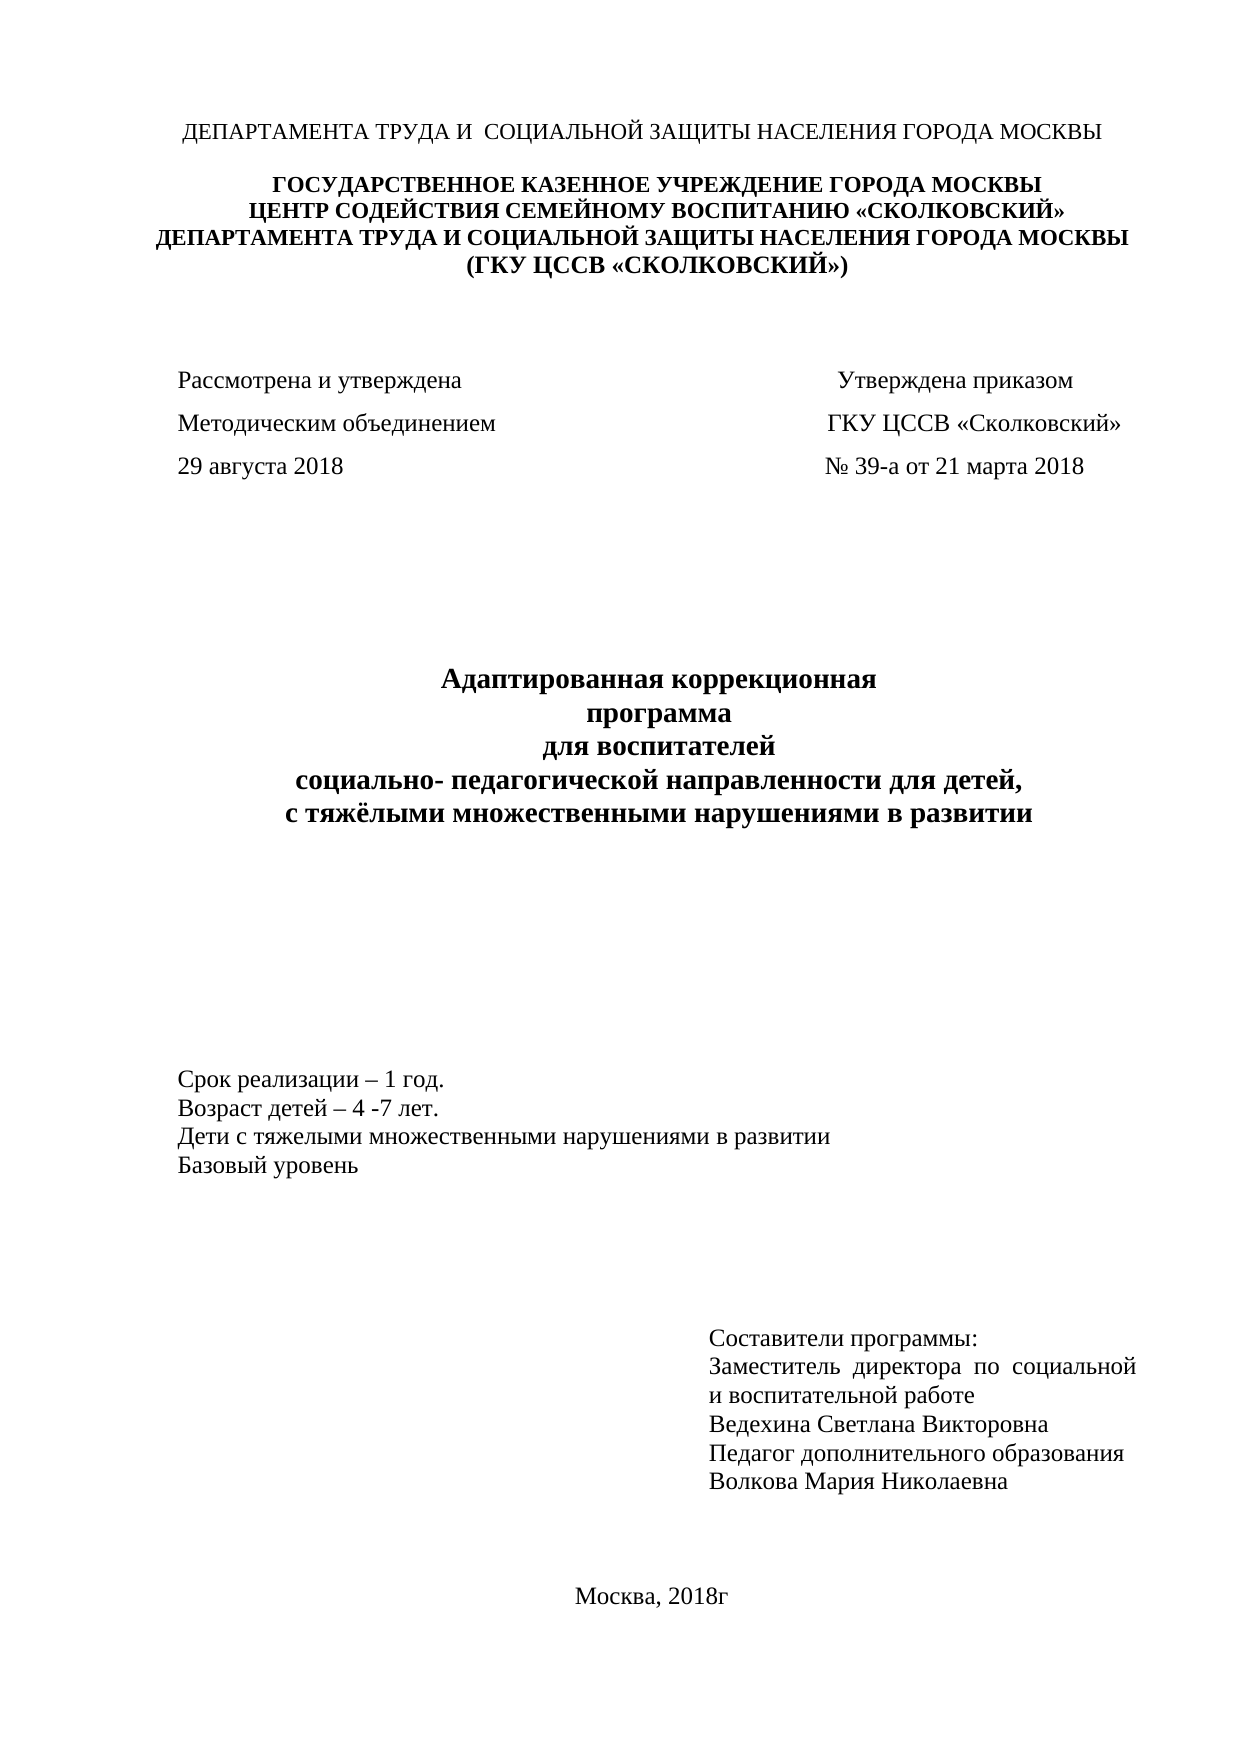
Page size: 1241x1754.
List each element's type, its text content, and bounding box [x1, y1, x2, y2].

text Дети с тяжелыми множественными нарушениями в развитии [177, 1121, 1137, 1150]
text для воспитателей [177, 728, 1137, 762]
text с тяжёлыми множественными нарушениями в развитии [177, 795, 1137, 829]
text ДЕПАРТАМЕНТА ТРУДА И СОЦИАЛЬНОЙ ЗАЩИТЫ НАСЕЛЕНИЯ ГОРОДА МОСКВЫ [148, 118, 1137, 144]
text социально- педагогической направленности для детей, [177, 762, 1137, 795]
text Составители программы: [709, 1323, 1137, 1351]
text Волкова Мария Николаевна [709, 1466, 1137, 1495]
text ГОСУДАРСТВЕННОЕ КАЗЕННОЕ УЧРЕЖДЕНИЕ ГОРОДА МОСКВЫ [177, 171, 1137, 197]
text 29 августа 2018 № 39-а от 21 марта 2018 [177, 451, 1137, 480]
text Заместитель директора по социальной и воспитательной работе [709, 1351, 1137, 1409]
text Возраст детей – 4 -7 лет. [177, 1093, 1137, 1121]
text ДЕПАРТАМЕНТА ТРУДА И СОЦИАЛЬНОЙ ЗАЩИТЫ НАСЕЛЕНИЯ ГОРОДА МОСКВЫ [148, 223, 1137, 250]
text ЦЕНТР СОДЕЙСТВИЯ СЕМЕЙНОМУ ВОСПИТАНИЮ «СКОЛКОВСКИЙ» [177, 197, 1137, 223]
text Москва, 2018г [177, 1581, 1122, 1610]
text Педагог дополнительного образования [709, 1438, 1137, 1466]
text Методическим объединением ГКУ ЦССВ «Сколковский» [177, 408, 1137, 437]
text программа [177, 695, 1137, 728]
text Срок реализации – 1 год. [177, 1064, 1137, 1093]
text Базовый уровень [177, 1150, 1137, 1179]
text Адаптированная коррекционная [177, 661, 1137, 695]
text Ведехина Светлана Викторовна [709, 1409, 1137, 1438]
text (ГКУ ЦССВ «СКОЛКОВСКИЙ») [177, 250, 1137, 279]
text Рассмотрена и утверждена Утверждена приказом [177, 365, 1137, 394]
